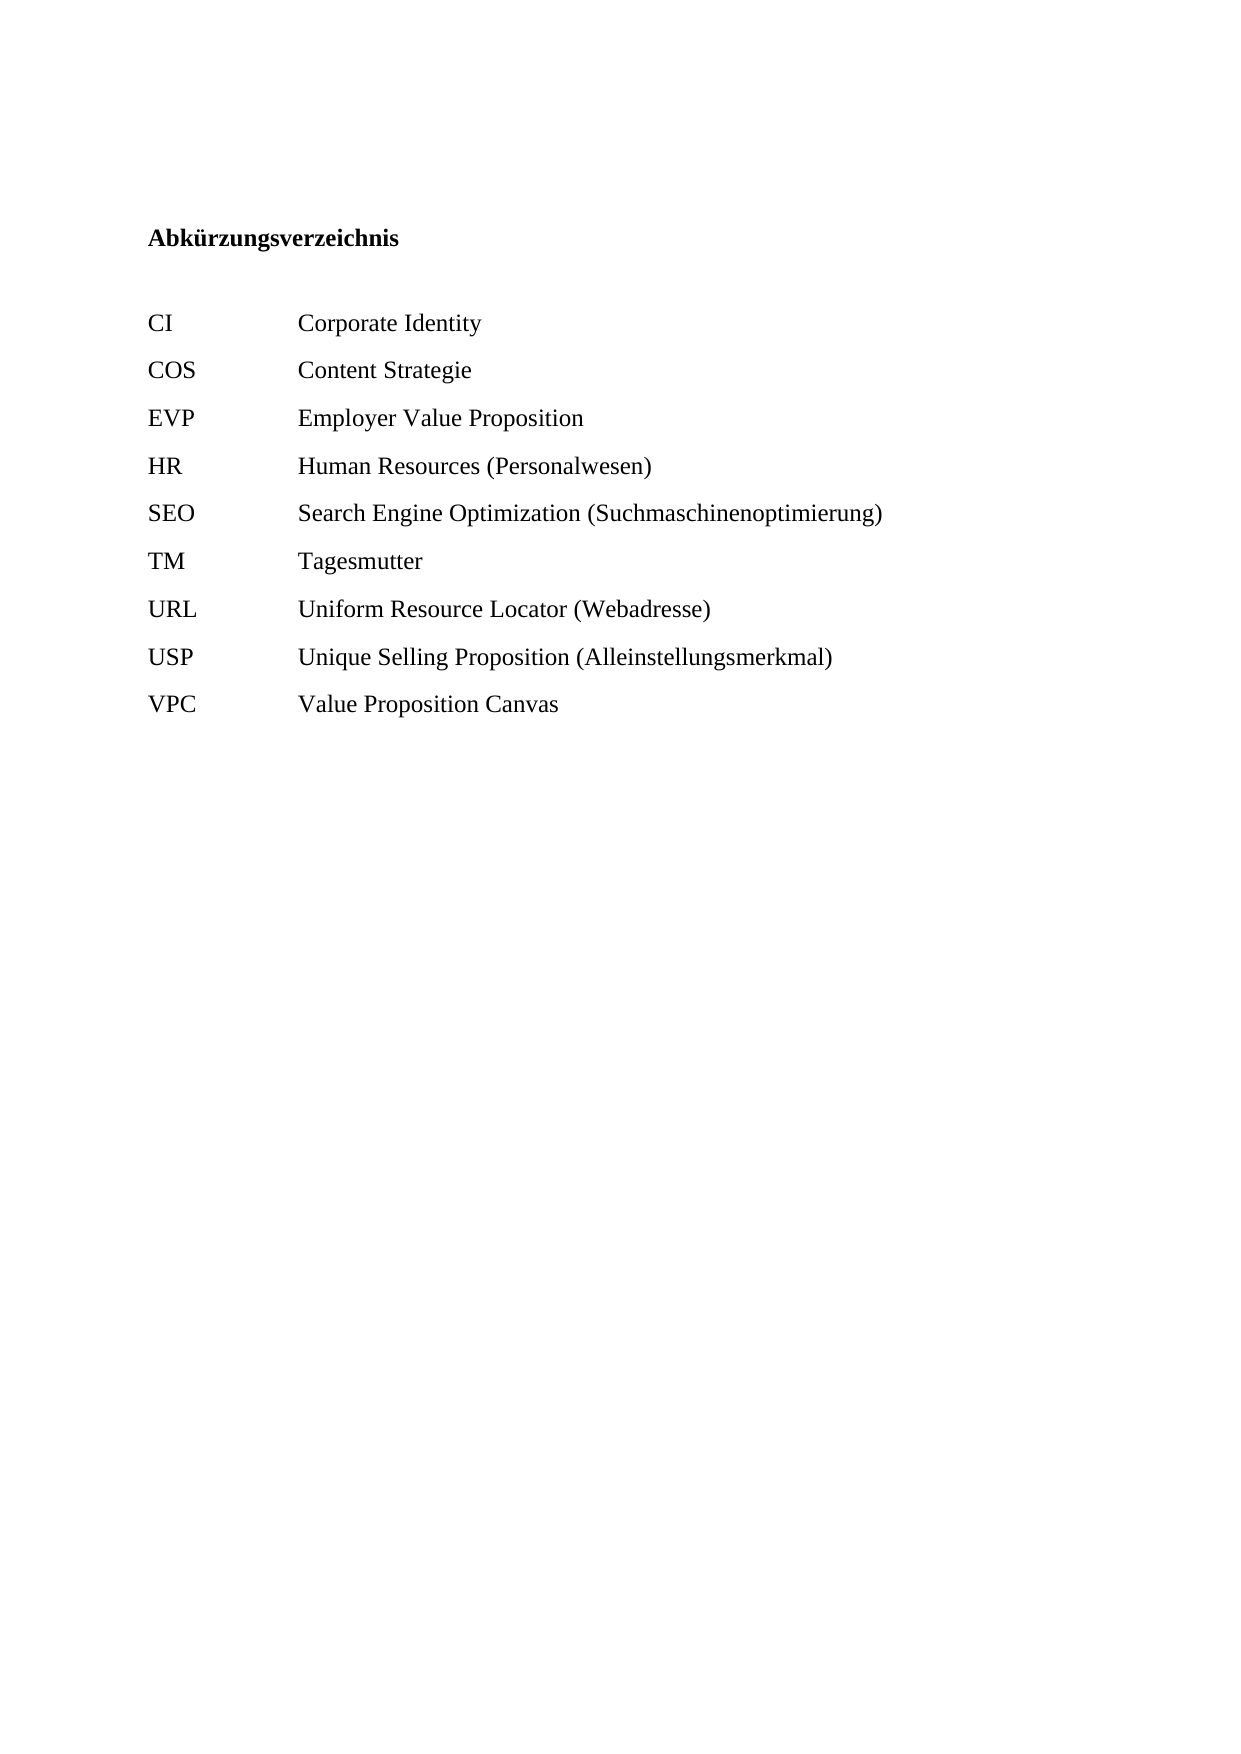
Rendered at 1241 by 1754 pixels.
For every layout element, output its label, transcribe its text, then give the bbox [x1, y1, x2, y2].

text HR Human Resources (Personalwesen) [148, 451, 1093, 479]
text CI Corporate Identity [148, 308, 1093, 336]
subtitle Abkürzungsverzeichnis [148, 223, 1093, 251]
text USP Unique Selling Proposition (Alleinstellungsmerkmal) [148, 642, 1093, 670]
text URL Uniform Resource Locator (Webadresse) [148, 594, 1093, 623]
text COS Content Strategie [148, 355, 1093, 384]
text TM Tagesmutter [148, 546, 1093, 575]
text VPC Value Proposition Canvas [148, 689, 1093, 718]
text EVP Employer Value Proposition [148, 403, 1093, 432]
text SEO Search Engine Optimization (Suchmaschinenoptimierung) [148, 498, 1093, 527]
